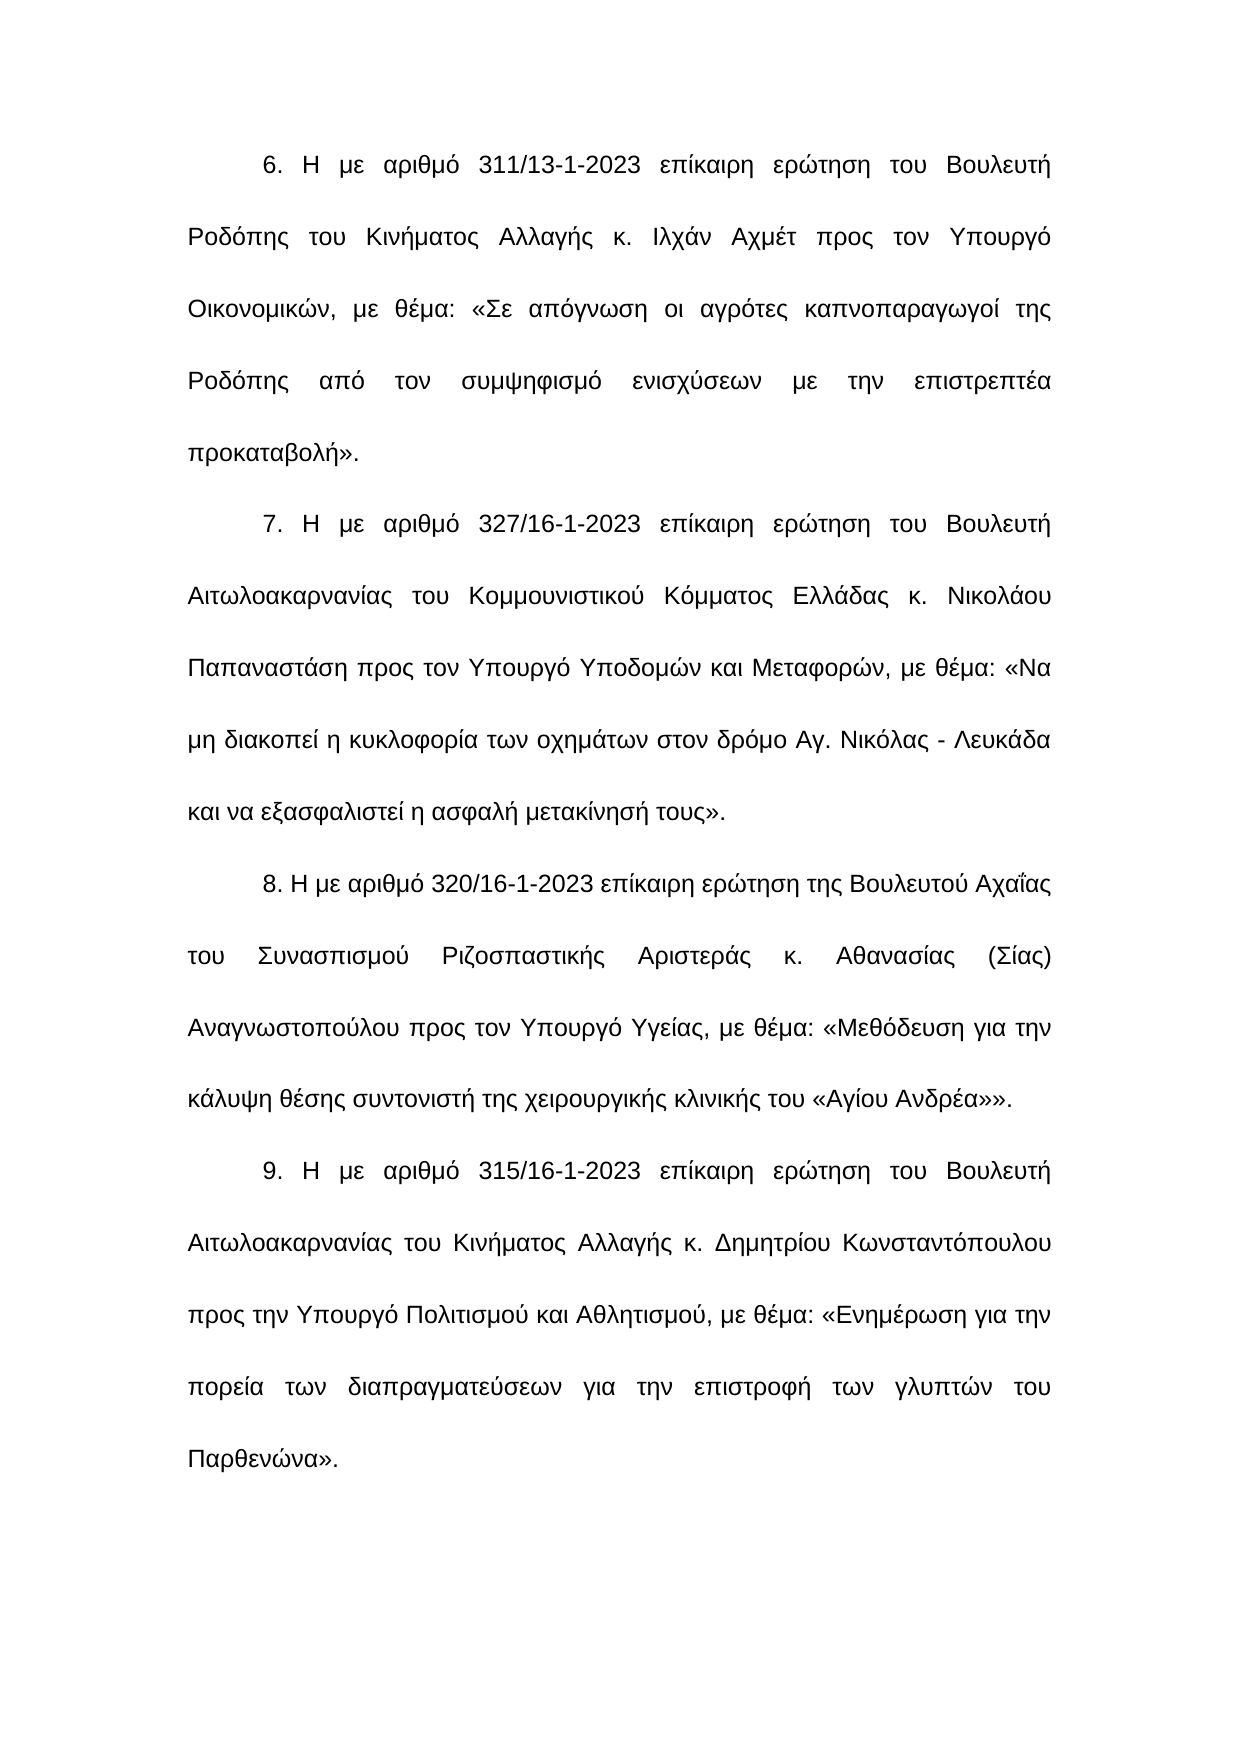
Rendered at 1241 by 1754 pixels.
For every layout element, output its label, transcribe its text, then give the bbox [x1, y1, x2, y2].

text 7. Η με αριθμό 327/16-1-2023 επίκαιρη ερώτηση του Βουλευτή Αιτωλοακαρνανίας του Κομμουνιστικού Κόμματος Ελλάδας κ. Νικολάου Παπαναστάση προς τον Υπουργό Υποδομών και Μεταφορών, με θέμα: «Να μη διακοπεί η κυκλοφορία των οχημάτων στον δρόμο Αγ. Νικόλας - Λευκάδα και να εξασφαλιστεί η ασφαλή μετακίνησή τους». [187, 509, 1053, 826]
text 9. Η με αριθμό 315/16-1-2023 επίκαιρη ερώτηση του Βουλευτή Αιτωλοακαρνανίας του Κινήματος Αλλαγής κ. Δημητρίου Κωνσταντόπουλου προς την Υπουργό Πολιτισμού και Αθλητισμού, με θέμα: «Ενημέρωση για την πορεία των διαπραγματεύσεων για την επιστροφή των γλυπτών του Παρθενώνα». [187, 1156, 1053, 1472]
text 8. Η με αριθμό 320/16-1-2023 επίκαιρη ερώτηση της Βουλευτού Αχαΐας του Συνασπισμού Ριζοσπαστικής Αριστεράς κ. Αθανασίας (Σίας) Αναγνωστοπούλου προς τον Υπουργό Υγείας, με θέμα: «Μεθόδευση για την κάλυψη θέσης συντονιστή της χειρουργικής κλινικής του «Αγίου Ανδρέα»». [187, 869, 1053, 1113]
text 6. Η με αριθμό 311/13-1-2023 επίκαιρη ερώτηση του Βουλευτή Ροδόπης του Κινήματος Αλλαγής κ. Ιλχάν Αχμέτ προς τον Υπουργό Οικονομικών, με θέμα: «Σε απόγνωση οι αγρότες καπνοπαραγωγοί της Ροδόπης από τον συμψηφισμό ενισχύσεων με την επιστρεπτέα προκαταβολή». [187, 150, 1053, 466]
